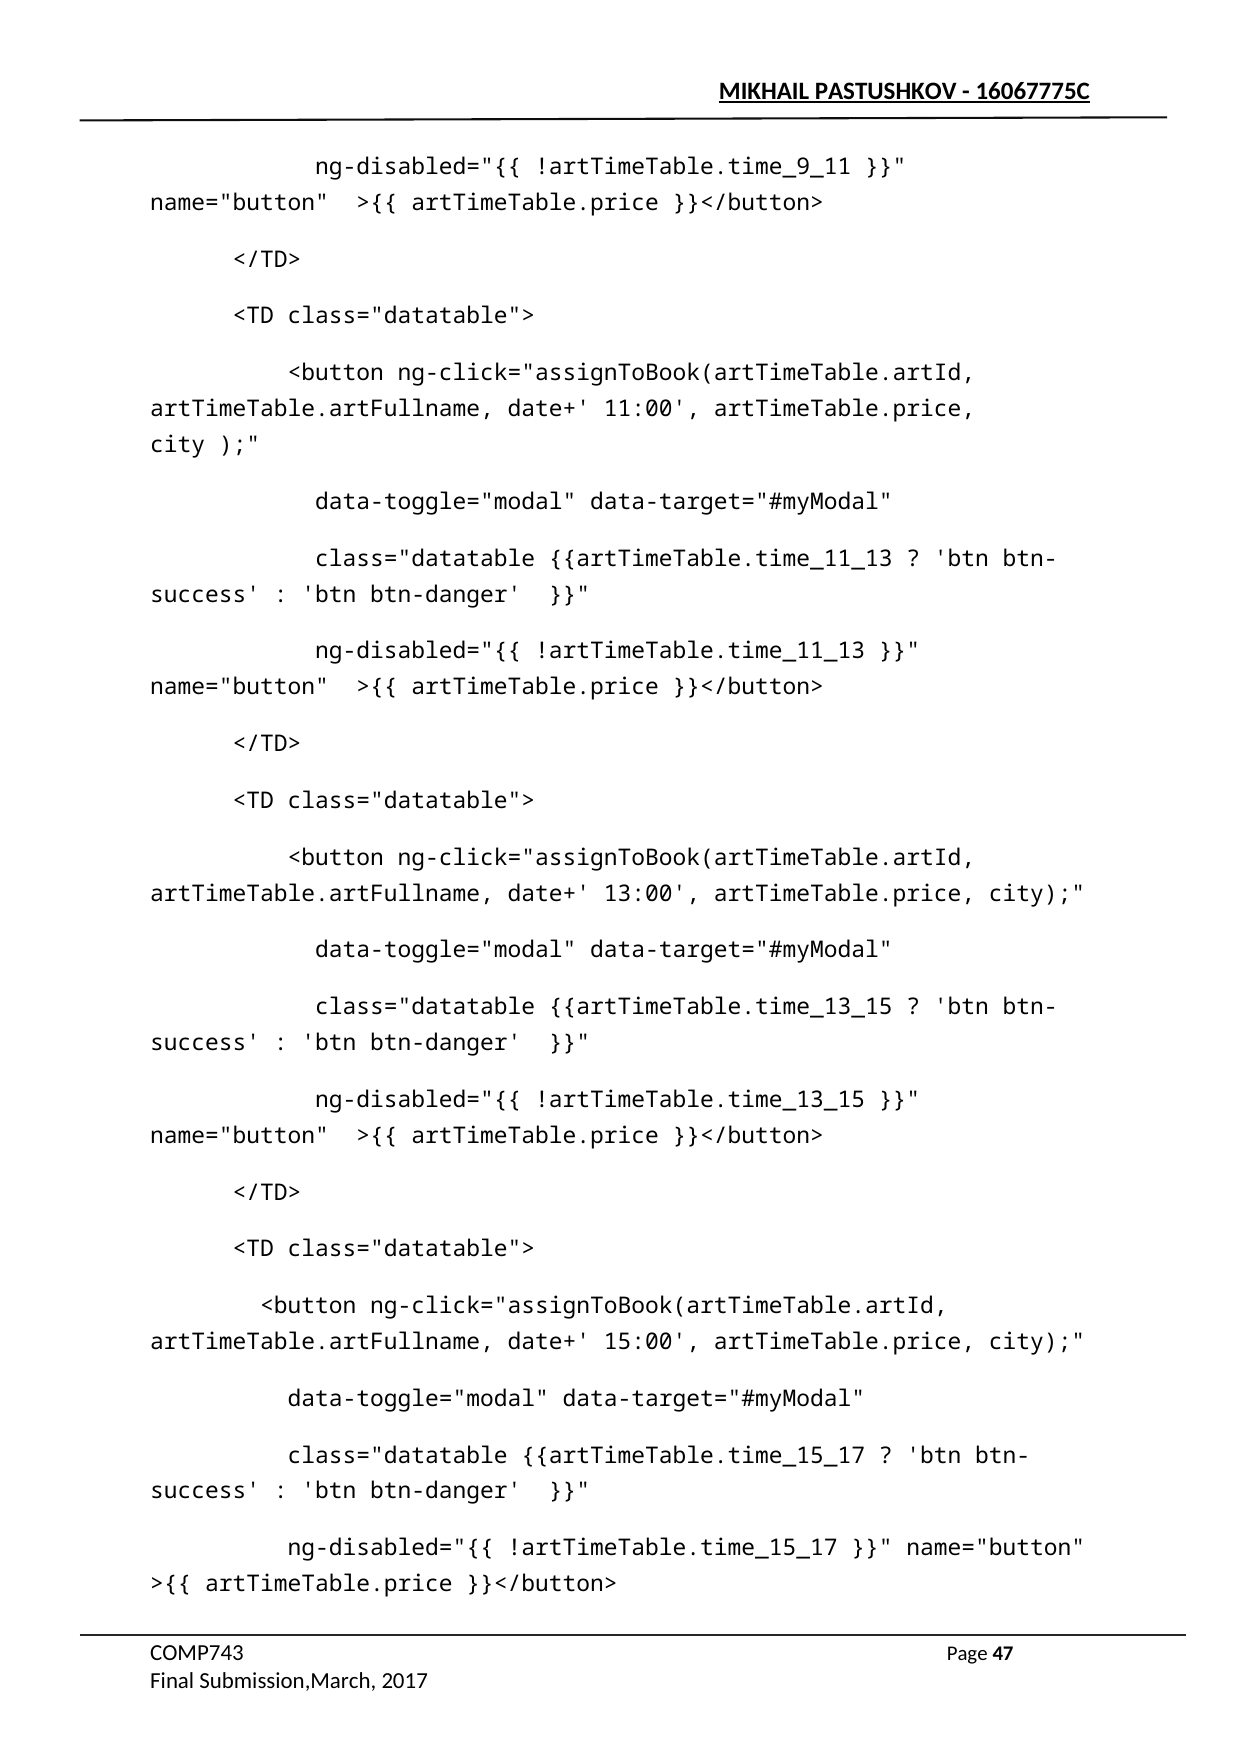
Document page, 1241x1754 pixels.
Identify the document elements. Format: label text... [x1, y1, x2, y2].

text class="datatable {{artTimeTable.time_15_17 ? 'btn btn-success' : 'btn btn-danger' }}" [150, 1438, 1090, 1506]
text class="datatable {{artTimeTable.time_11_13 ? 'btn btn-success' : 'btn btn-danger' }}" [150, 542, 1090, 609]
text <TD class="datatable"> [150, 1232, 1090, 1263]
text data-toggle="modal" data-target="#myModal" [150, 485, 1090, 516]
text data-toggle="modal" data-target="#myModal" [150, 933, 1090, 964]
text ng-disabled="{{ !artTimeTable.time_9_11 }}" name="button" >{{ artTimeTable.price }}</button> [150, 150, 1090, 217]
text ng-disabled="{{ !artTimeTable.time_13_15 }}" name="button" >{{ artTimeTable.price }}</button> [150, 1083, 1090, 1150]
text </TD> [150, 1176, 1090, 1207]
text </TD> [150, 243, 1090, 274]
text <TD class="datatable"> [150, 299, 1090, 331]
text ng-disabled="{{ !artTimeTable.time_11_13 }}" name="button" >{{ artTimeTable.price }}</button> [150, 634, 1090, 702]
text <TD class="datatable"> [150, 784, 1090, 815]
text <button ng-click="assignToBook(artTimeTable.artId, artTimeTable.artFullname, date+' 15:00', artTimeTable.price, city);" [150, 1289, 1090, 1356]
text class="datatable {{artTimeTable.time_13_15 ? 'btn btn-success' : 'btn btn-danger' }}" [150, 990, 1090, 1057]
text </TD> [150, 727, 1090, 758]
text data-toggle="modal" data-target="#myModal" [150, 1382, 1090, 1413]
text ng-disabled="{{ !artTimeTable.time_15_17 }}" name="button" >{{ artTimeTable.price }}</button> [150, 1531, 1090, 1598]
text <button ng-click="assignToBook(artTimeTable.artId, artTimeTable.artFullname, date+' 11:00', artTimeTable.price, city );" [150, 356, 1090, 459]
text <button ng-click="assignToBook(artTimeTable.artId, artTimeTable.artFullname, date+' 13:00', artTimeTable.price, city);" [150, 841, 1090, 908]
